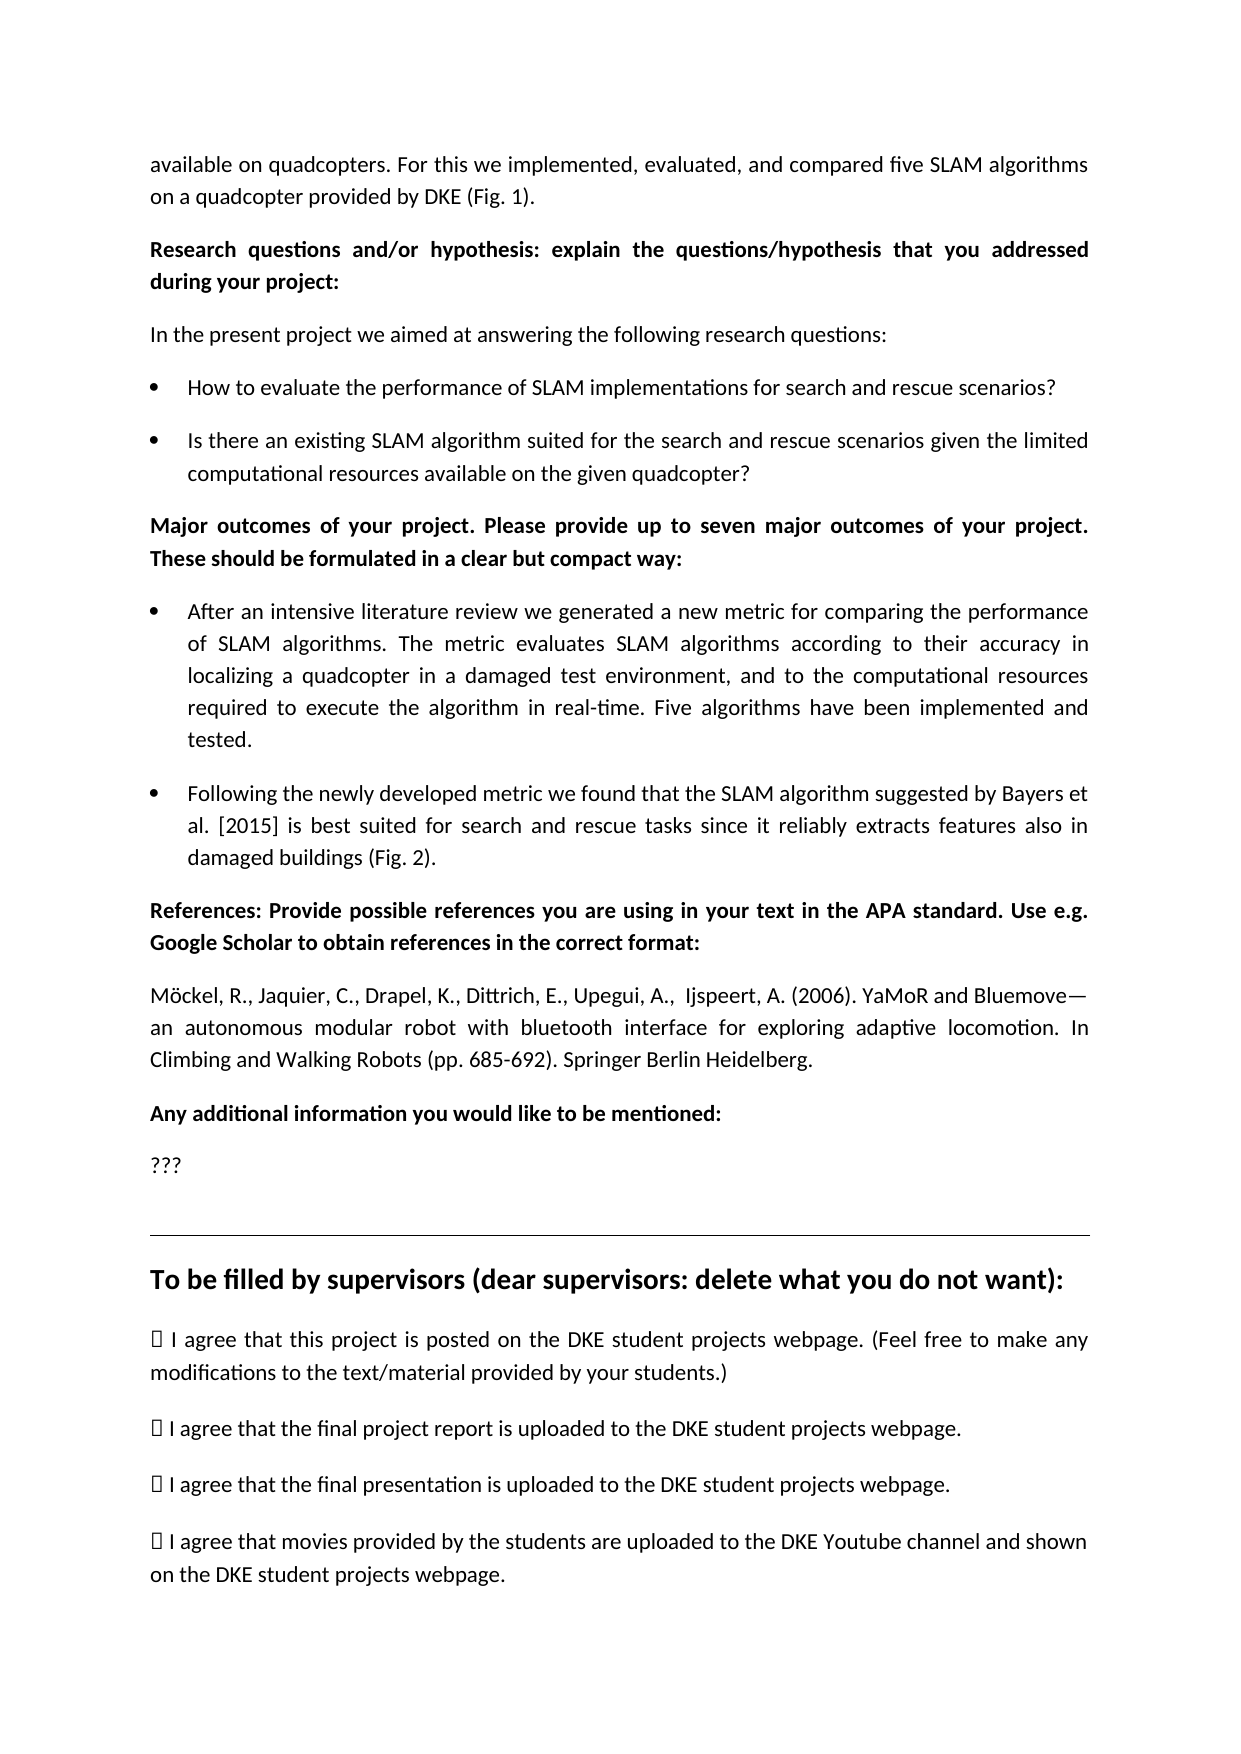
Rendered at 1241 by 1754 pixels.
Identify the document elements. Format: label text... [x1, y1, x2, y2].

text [150, 150, 1090, 210]
list After an intensive literature review we generated a new metric for comparing the performance of SLAM algorithms. The metric evaluates SLAM algorithms according to their accuracy in localizing a quadcopter in a damaged test environment, and to the computational resources required to execute the algorithm in real-time. Five algorithms have been implemented and tested. [150, 597, 1090, 754]
text Major outcomes of your project. Please provide up to seven major outcomes of your project. These should be formulated in a clear but compact way: [150, 512, 1090, 572]
text  I agree that the final project report is uploaded to the DKE student projects webpage. [150, 1412, 1090, 1443]
text Research questions and/or hypothesis: explain the questions/hypothesis that you addressed during your project: [150, 235, 1090, 295]
text Möckel, R., Jaquier, C., Drapel, K., Dittrich, E., Upegui, A., Ijspeert, A. (2006). YaMoR and Bluemove—an autonomous modular robot with bluetooth interface for exploring adaptive locomotion. In Climbing and Walking Robots (pp. 685-692). Springer Berlin Heidelberg. [150, 981, 1090, 1074]
list Is there an existing SLAM algorithm suited for the search and rescue scenarios given the limited computational resources available on the given quadcopter? [150, 426, 1090, 487]
list How to evaluate the performance of SLAM implementations for search and rescue scenarios? [150, 373, 1090, 401]
text References: Provide possible references you are using in your text in the APA standard. Use e.g. Google Scholar to obtain references in the correct format: [150, 896, 1090, 956]
text ??? [150, 1152, 1090, 1180]
text  I agree that the final presentation is uploaded to the DKE student projects webpage. [150, 1468, 1090, 1499]
list Following the newly developed metric we found that the SLAM algorithm suggested by Bayers et al. [2015] is best suited for search and rescue tasks since it reliably extracts features also in damaged buildings (Fig. 2). [150, 779, 1090, 871]
text To be filled by supervisors (dear supervisors: delete what you do not want): [150, 1261, 1090, 1297]
text In the present project we aimed at answering the following research questions: [150, 320, 1090, 348]
text  I agree that movies provided by the students are uploaded to the DKE Youtube channel and shown on the DKE student projects webpage. [150, 1525, 1090, 1588]
text Any additional information you would like to be mentioned: [150, 1099, 1090, 1127]
text  I agree that this project is posted on the DKE student projects webpage. (Feel free to make any modifications to the text/material provided by your students.) [150, 1323, 1090, 1387]
